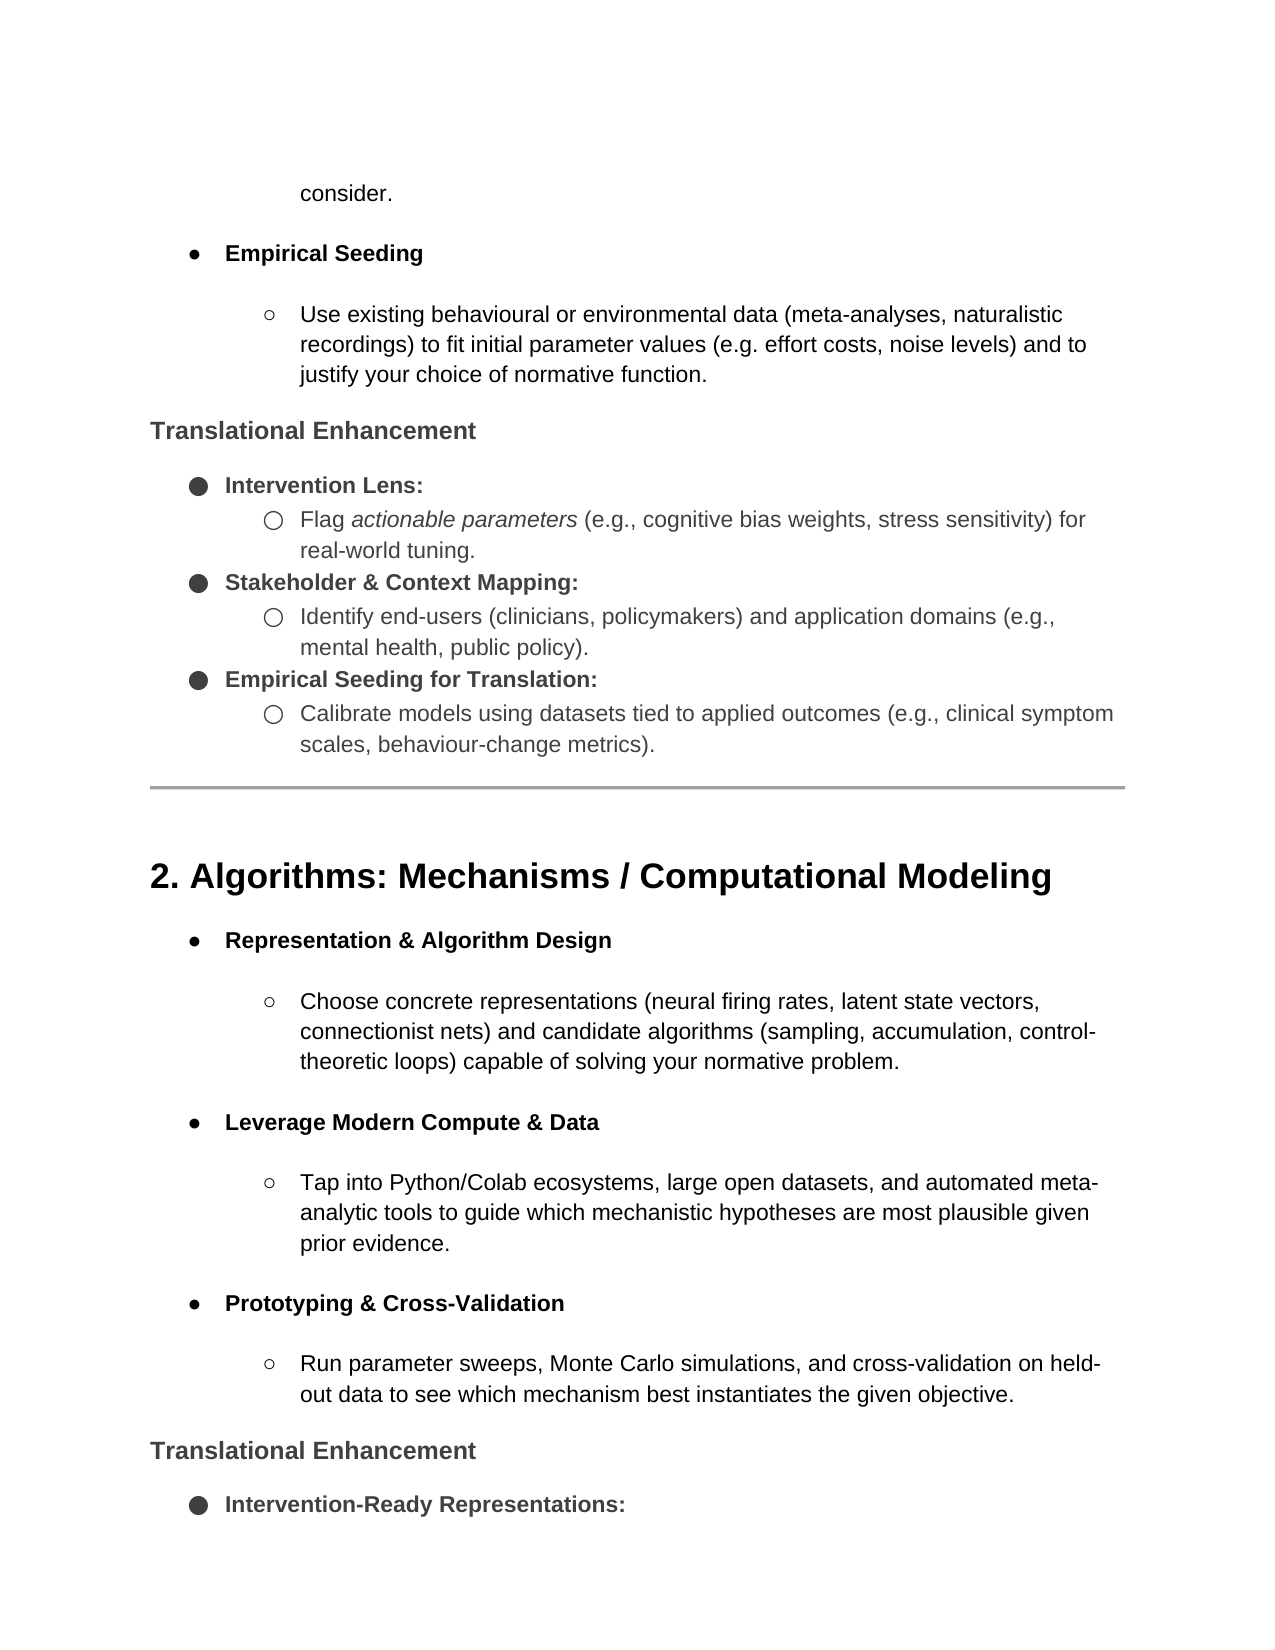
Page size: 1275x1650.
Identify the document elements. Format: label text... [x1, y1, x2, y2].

list Intervention-Ready Representations: [187, 1490, 1125, 1519]
list Choose concrete representations (neural firing rates, latent state vectors, connectionist nets) and candidate algorithms (sampling, accumulation, control-theoretic loops) capable of solving your normative problem. [262, 988, 1125, 1105]
list Calibrate models using datasets tied to applied outcomes (e.g., clinical symptom scales, behaviour-change metrics). [262, 698, 1125, 757]
list Empirical Seeding for Translation: [187, 664, 1125, 693]
list Intervention Lens: [187, 470, 1125, 499]
list Leverage Modern Compute & Data [187, 1109, 1125, 1165]
subtitle 2. Algorithms: Mechanisms / Computational Modeling [150, 856, 1125, 896]
list Stakeholder & Context Mapping: [187, 567, 1125, 596]
list Empirical Seeding [187, 240, 1125, 297]
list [262, 180, 1125, 236]
list Tap into Python/Colab ecosystems, large open datasets, and automated meta-analytic tools to guide which mechanistic hypotheses are most plausible given prior evidence. [262, 1169, 1125, 1286]
list Run parameter sweeps, Monte Carlo simulations, and cross-validation on held-out data to see which mechanism best instantiates the given objective. [262, 1350, 1125, 1407]
text Translational Enhancement [150, 416, 1125, 445]
list Identify end-users (clinicians, policymakers) and application domains (e.g., mental health, public policy). [262, 601, 1125, 660]
list Prototyping & Cross-Validation [187, 1290, 1125, 1347]
text Translational Enhancement [150, 1436, 1125, 1464]
list Representation & Algorithm Design [187, 927, 1125, 984]
list Flag actionable parameters (e.g., cognitive bias weights, stress sensitivity) for real-world tuning. [262, 504, 1125, 563]
list Use existing behavioural or environmental data (meta-analyses, naturalistic recordings) to fit initial parameter values (e.g. effort costs, noise levels) and to justify your choice of normative function. [262, 301, 1125, 387]
